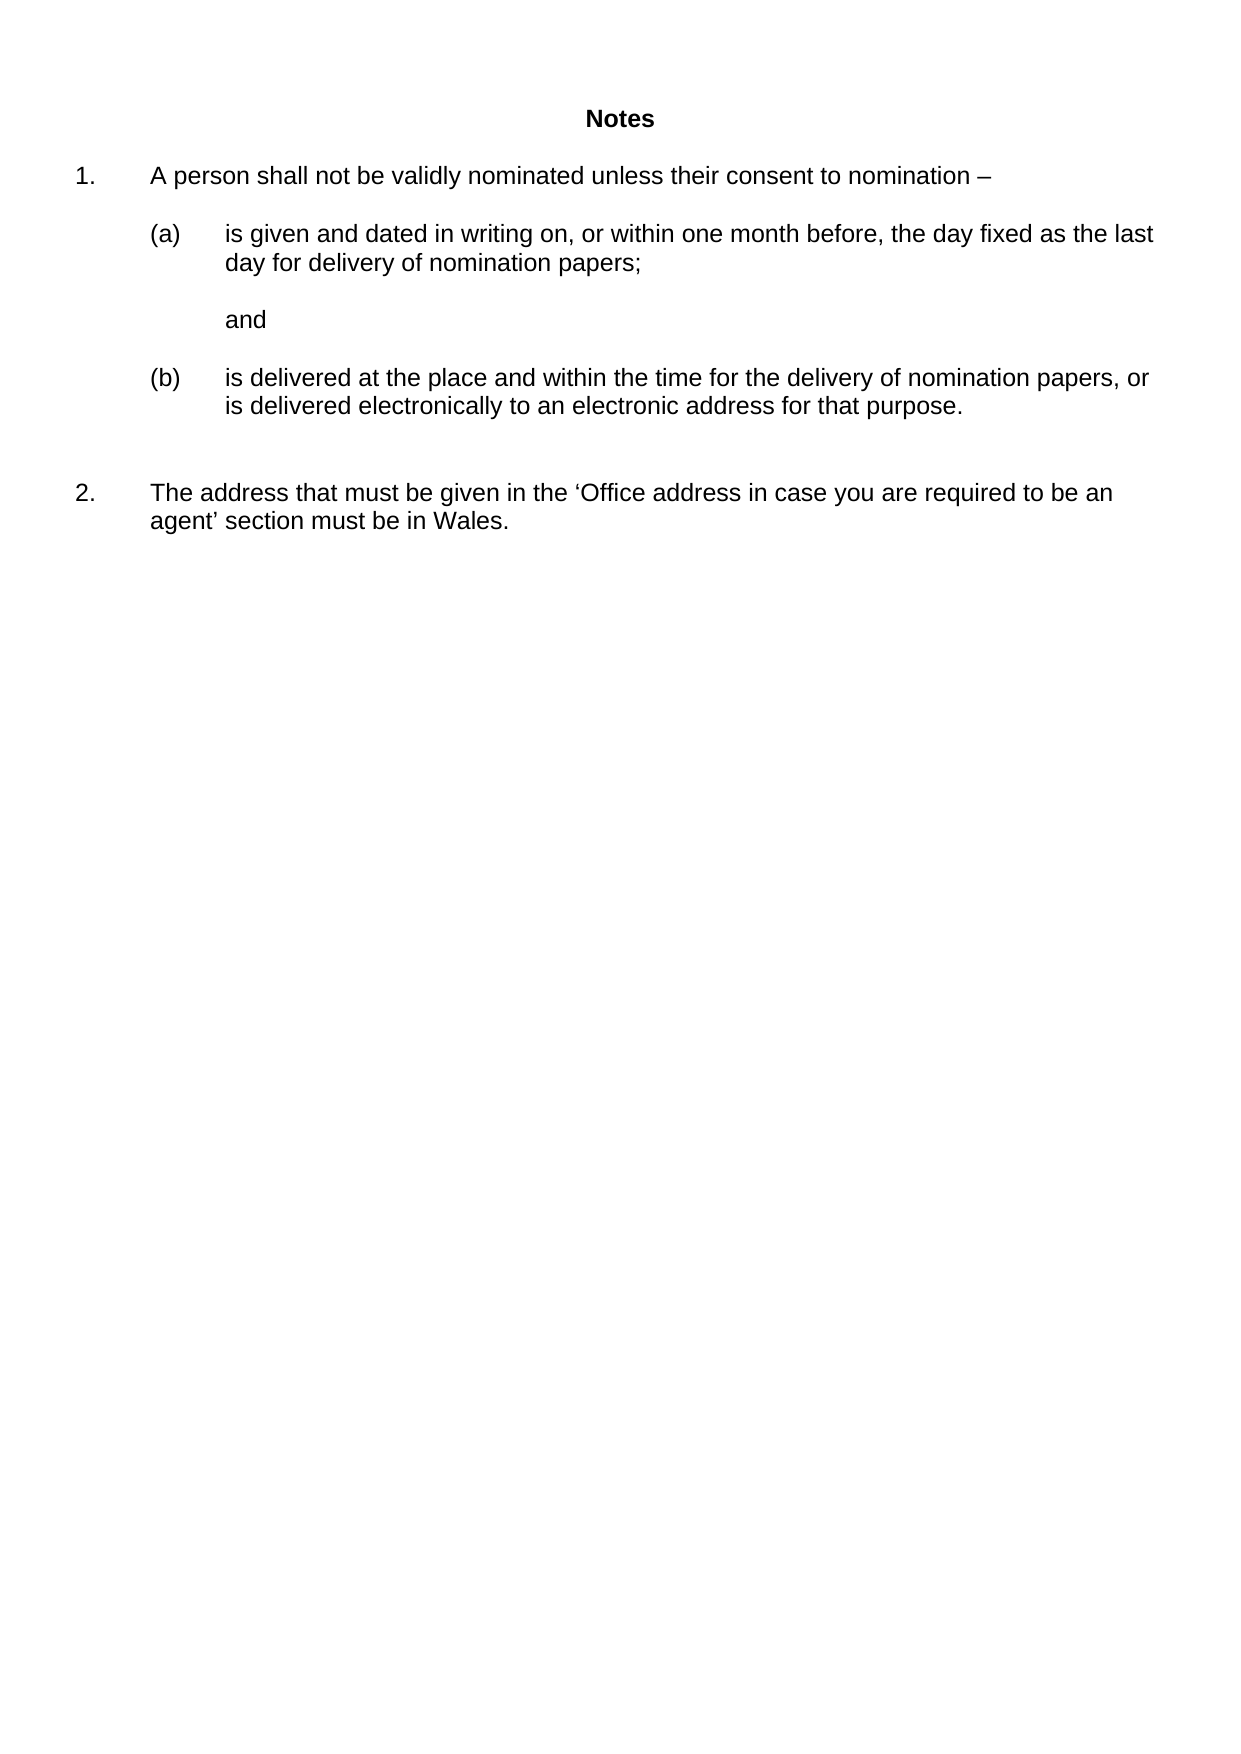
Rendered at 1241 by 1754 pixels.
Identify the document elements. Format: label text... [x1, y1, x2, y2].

text Notes [75, 104, 1165, 132]
list is delivered at the place and within the time for the delivery of nomination papers, or is delivered electronically to an electronic address for that purpose. [150, 362, 1165, 420]
list A person shall not be validly nominated unless their consent to nomination – [75, 161, 1165, 190]
list is given and dated in writing on, or within one month before, the day fixed as the last day for delivery of nomination papers; [150, 219, 1165, 276]
text and [225, 305, 1165, 334]
list The address that must be given in the ‘Office address in case you are required to be an agent’ section must be in Wales. [75, 477, 1165, 535]
